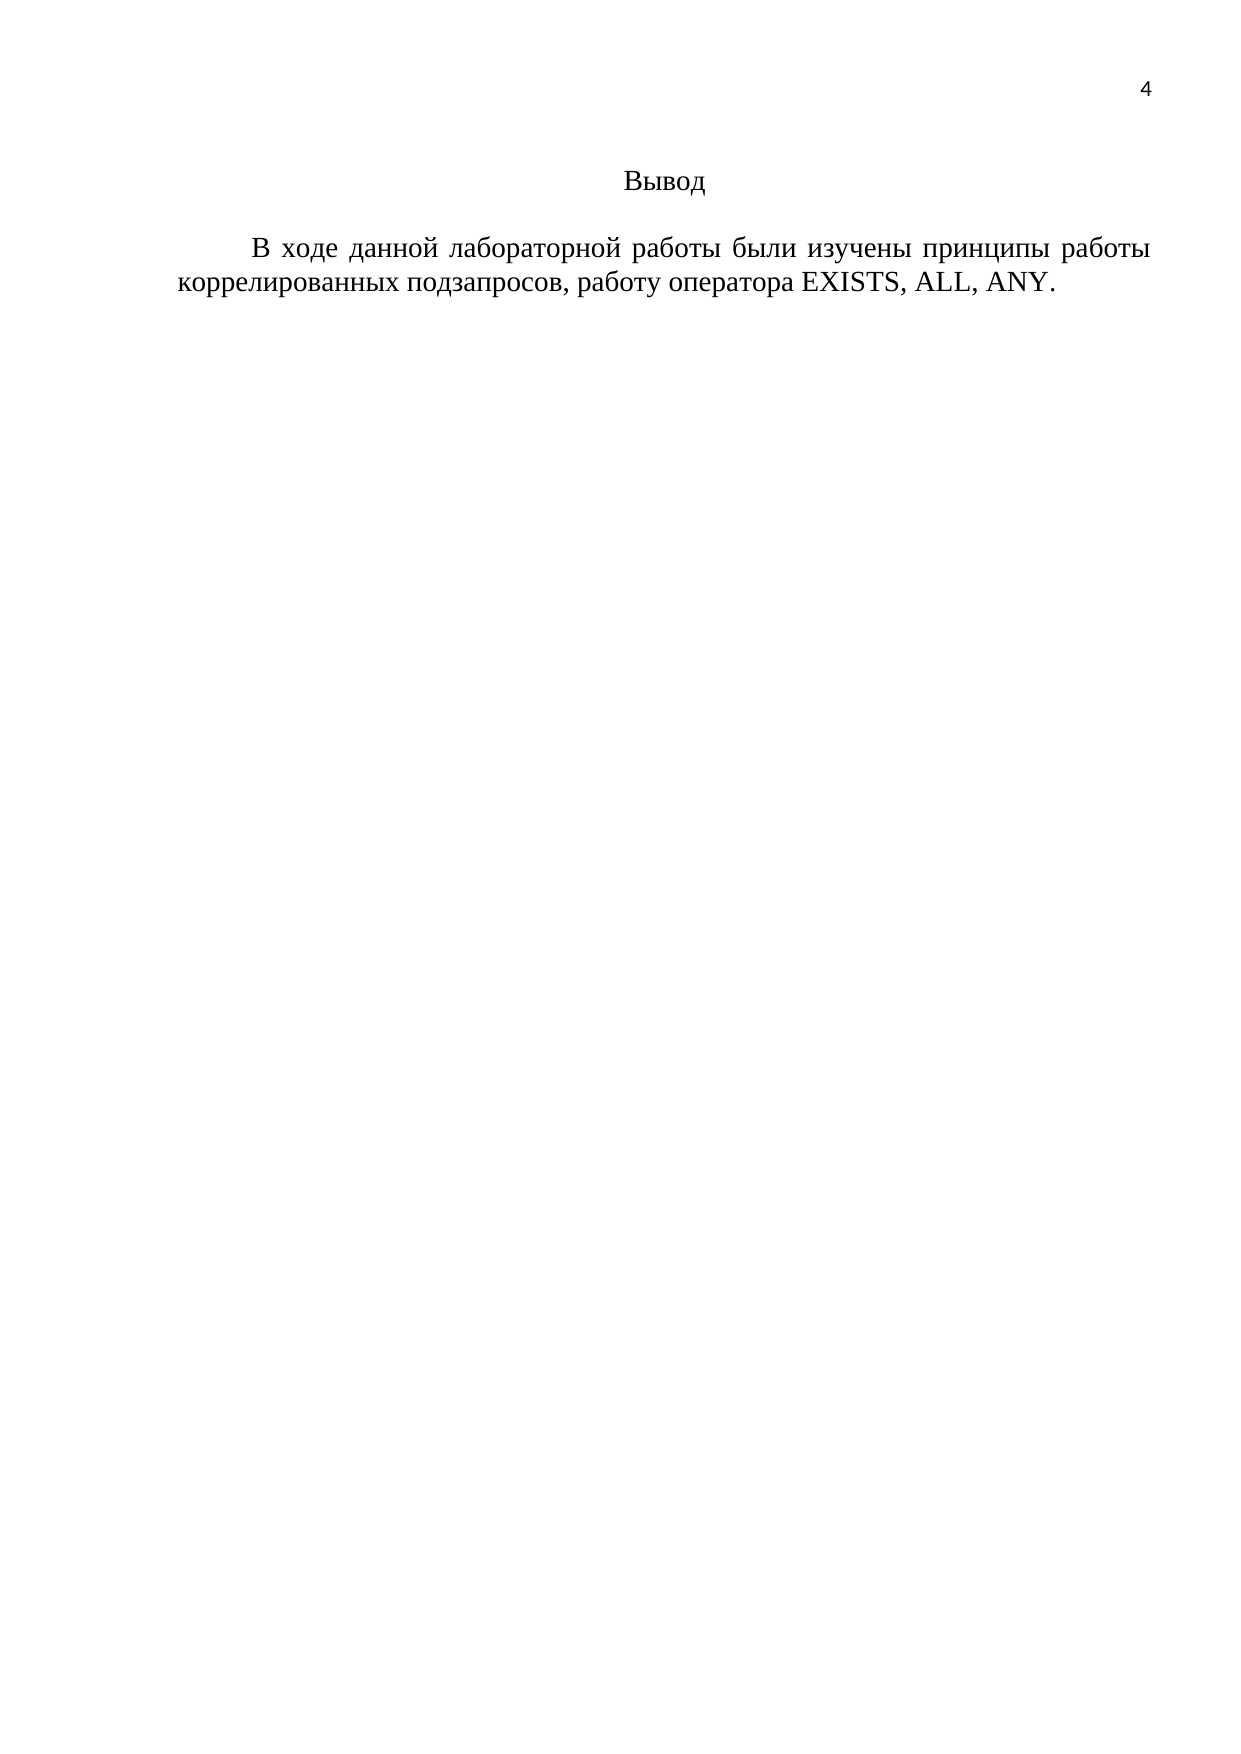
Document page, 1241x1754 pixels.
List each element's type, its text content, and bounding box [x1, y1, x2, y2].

text Вывод [177, 163, 1152, 197]
text В ходе данной лабораторной работы были изучены принципы работы коррелированных подзапросов, работу оператора EXISTS, ALL, ANY. [177, 230, 1152, 297]
